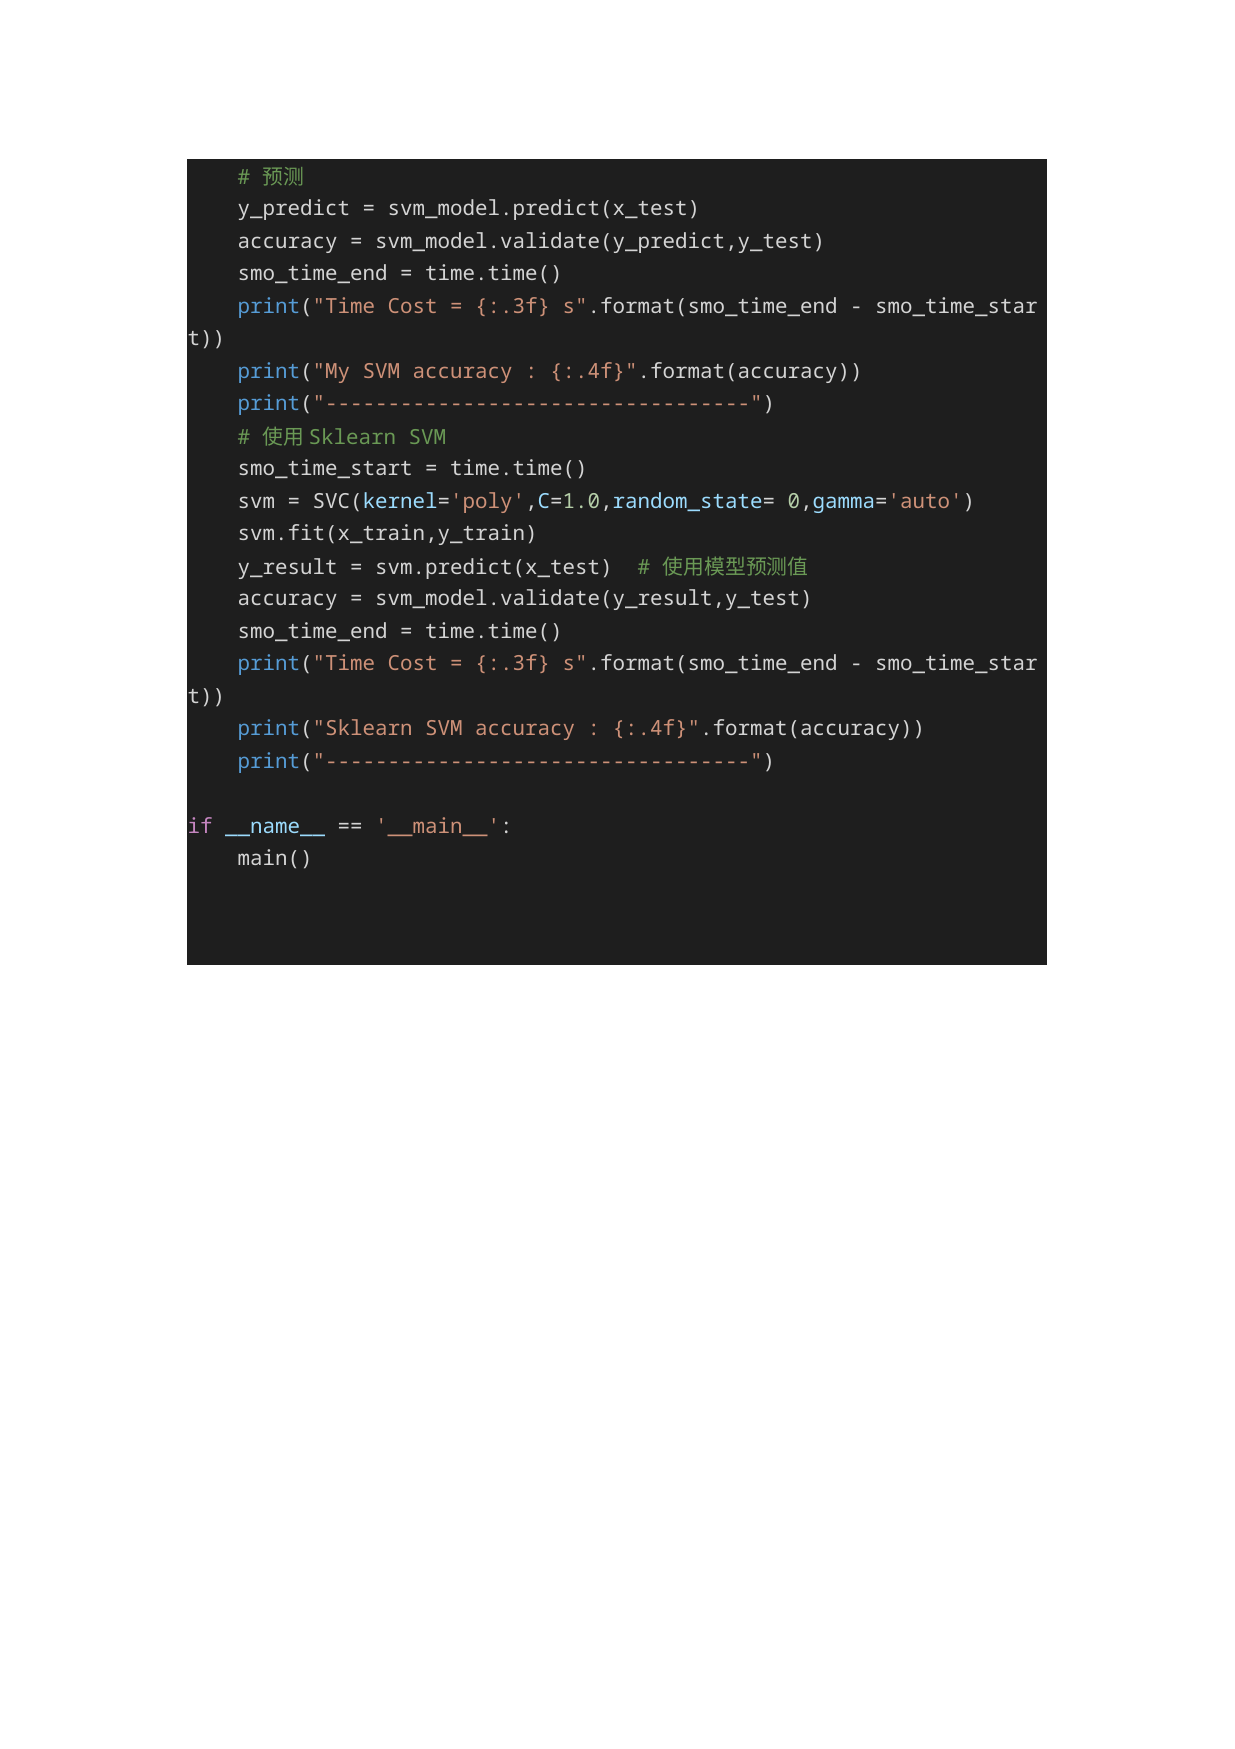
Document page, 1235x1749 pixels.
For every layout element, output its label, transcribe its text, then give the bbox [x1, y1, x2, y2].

text smo_time_end = time.time() [187, 257, 1047, 289]
text accuracy = svm_model.validate(y_predict,y_test) [187, 224, 1047, 257]
text main() [187, 842, 1047, 874]
text print("My SVM accuracy : {:.4f}".format(accuracy)) [187, 354, 1047, 387]
text y_result = svm.predict(x_test) # 使用模型预测值 [187, 549, 1047, 582]
text print("----------------------------------") [187, 387, 1047, 419]
text svm.fit(x_train,y_train) [187, 517, 1047, 549]
text print("----------------------------------") [187, 744, 1047, 777]
text print("Time Cost = {:.3f} s".format(smo_time_end - smo_time_start)) [187, 647, 1047, 712]
text y_predict = svm_model.predict(x_test) [187, 192, 1047, 224]
text smo_time_end = time.time() [187, 614, 1047, 647]
text print("Sklearn SVM accuracy : {:.4f}".format(accuracy)) [187, 712, 1047, 744]
text svm = SVC(kernel='poly',C=1.0,random_state= 0,gamma='auto') [187, 484, 1047, 517]
text print("Time Cost = {:.3f} s".format(smo_time_end - smo_time_start)) [187, 289, 1047, 354]
text smo_time_start = time.time() [187, 452, 1047, 484]
text # 预测 [187, 159, 1047, 192]
text accuracy = svm_model.validate(y_result,y_test) [187, 582, 1047, 614]
text # 使用Sklearn SVM [187, 419, 1047, 452]
text if __name__ == '__main__': [187, 809, 1047, 842]
